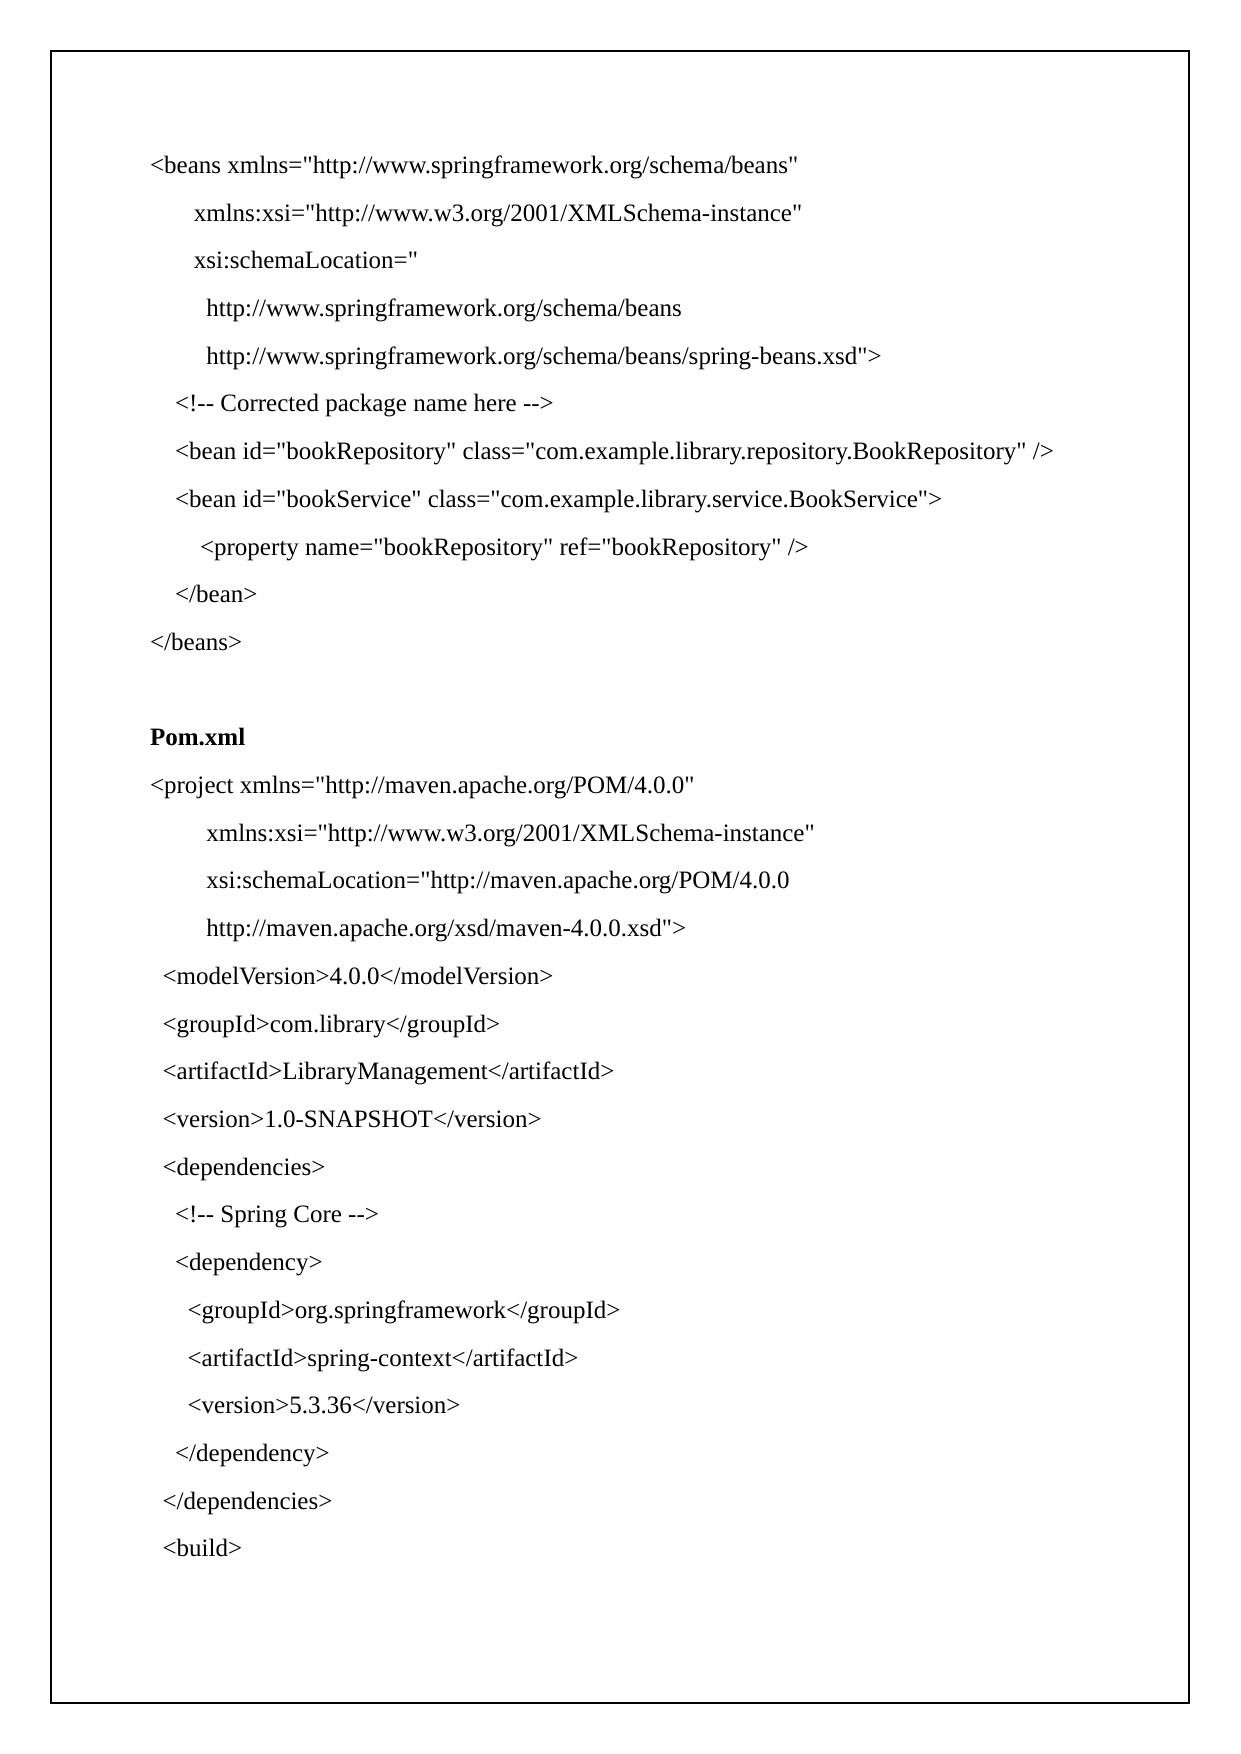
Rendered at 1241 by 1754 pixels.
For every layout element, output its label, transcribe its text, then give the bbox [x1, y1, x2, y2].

text Pom.xml [150, 722, 1090, 751]
text <version>1.0-SNAPSHOT</version> [150, 1104, 1090, 1133]
text xmlns:xsi="http://www.w3.org/2001/XMLSchema-instance" [150, 198, 1090, 226]
text <artifactId>spring-context</artifactId> [150, 1343, 1090, 1371]
text </bean> [150, 579, 1090, 608]
text <!-- Spring Core --> [150, 1199, 1090, 1228]
text <groupId>com.library</groupId> [150, 1009, 1090, 1037]
text <!-- Corrected package name here --> [150, 388, 1090, 417]
text http://maven.apache.org/xsd/maven-4.0.0.xsd"> [150, 913, 1090, 942]
text http://www.springframework.org/schema/beans/spring-beans.xsd"> [150, 341, 1090, 369]
text </dependencies> [150, 1486, 1090, 1514]
text <version>5.3.36</version> [150, 1390, 1090, 1419]
text <modelVersion>4.0.0</modelVersion> [150, 961, 1090, 990]
text <bean id="bookRepository" class="com.example.library.repository.BookRepository" /> [150, 436, 1090, 465]
text </beans> [150, 627, 1090, 656]
text xsi:schemaLocation="http://maven.apache.org/POM/4.0.0 [150, 866, 1090, 894]
text <dependencies> [150, 1152, 1090, 1181]
text </dependency> [150, 1438, 1090, 1467]
text xsi:schemaLocation=" [150, 245, 1090, 274]
text <artifactId>LibraryManagement</artifactId> [150, 1056, 1090, 1085]
text <project xmlns="http://maven.apache.org/POM/4.0.0" [150, 770, 1090, 799]
text http://www.springframework.org/schema/beans [150, 293, 1090, 322]
text xmlns:xsi="http://www.w3.org/2001/XMLSchema-instance" [150, 818, 1090, 847]
text <property name="bookRepository" ref="bookRepository" /> [150, 532, 1090, 560]
text <dependency> [150, 1247, 1090, 1276]
text <bean id="bookService" class="com.example.library.service.BookService"> [150, 484, 1090, 513]
text <groupId>org.springframework</groupId> [150, 1295, 1090, 1324]
text <build> [150, 1533, 1090, 1562]
text <beans xmlns="http://www.springframework.org/schema/beans" [150, 150, 1090, 179]
